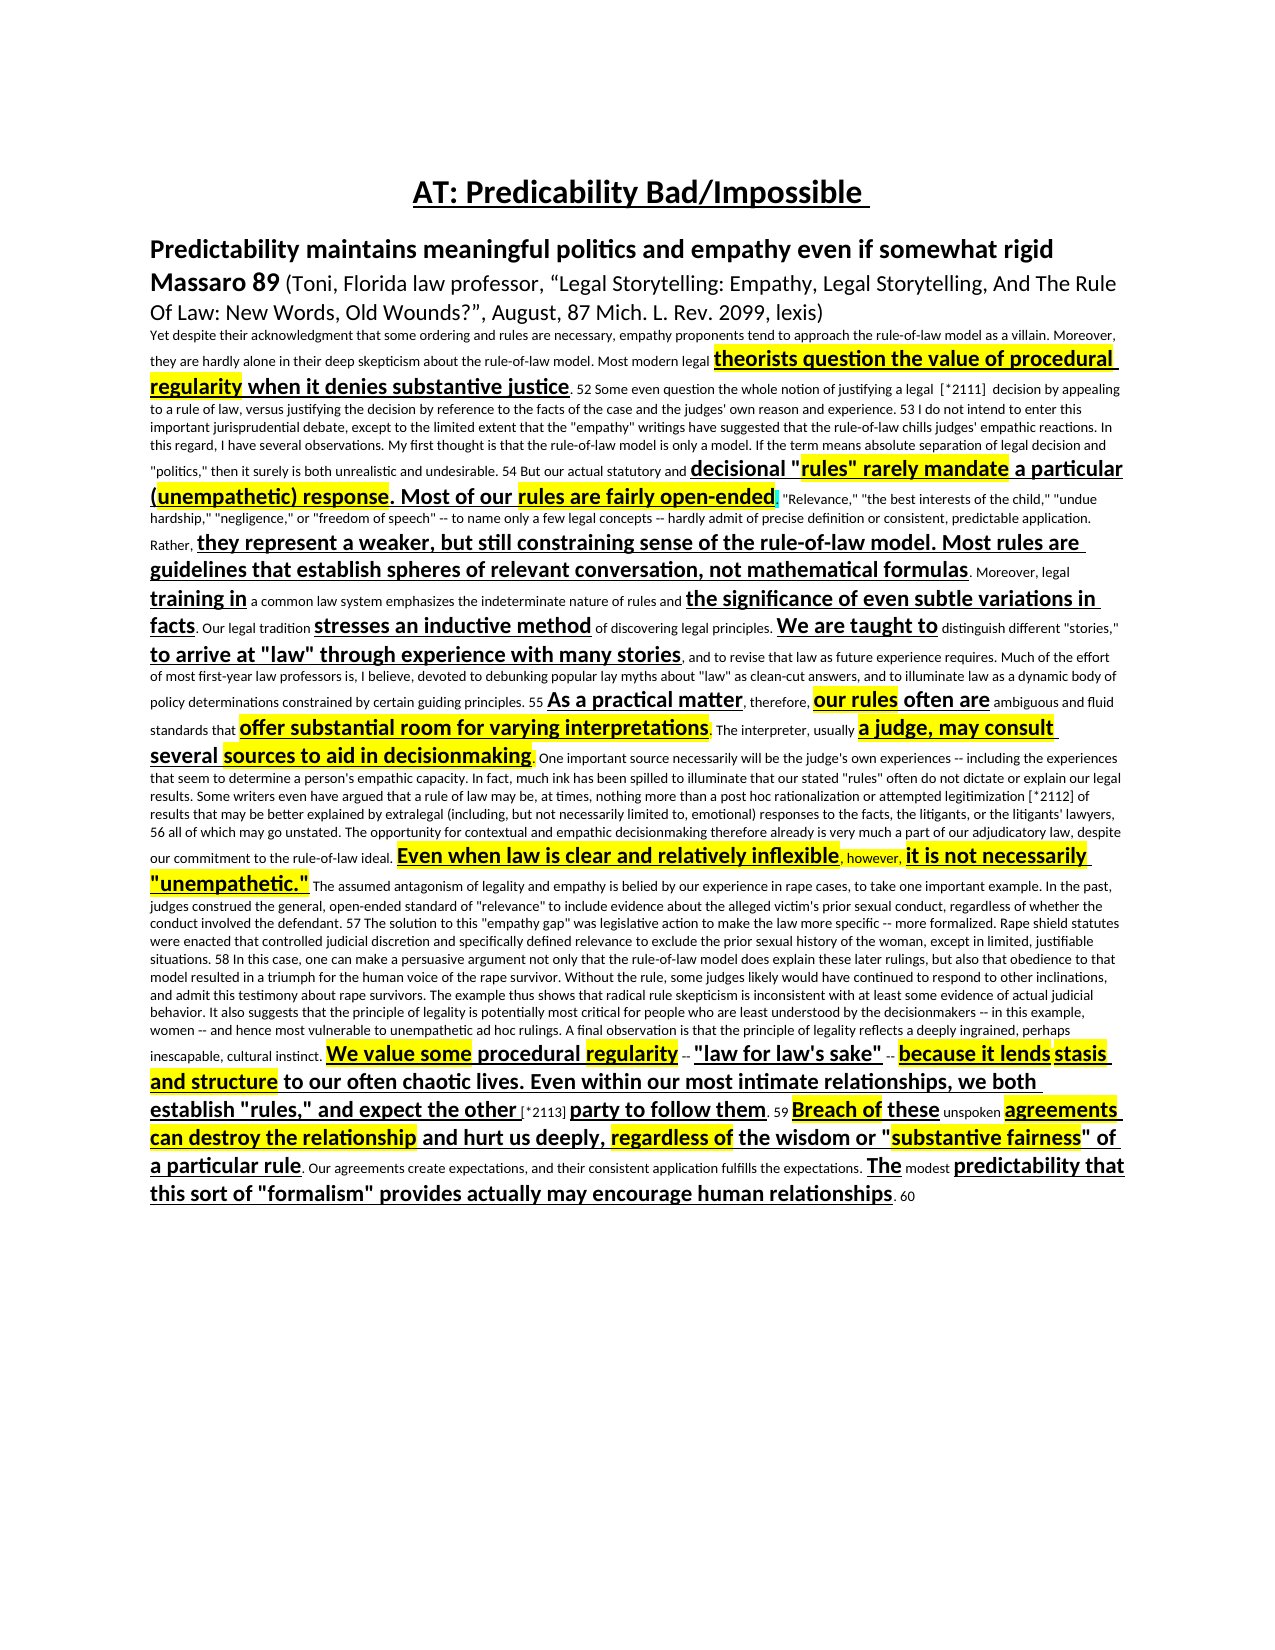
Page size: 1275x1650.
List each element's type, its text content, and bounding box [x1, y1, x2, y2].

subtitle Predictability maintains meaningful politics and empathy even if somewhat rigid [150, 232, 1125, 265]
text Massaro 89 (Toni, Florida law professor, “Legal Storytelling: Empathy, Legal Storytelling, And The Rule Of Law: New Words, Old Wounds?”, August, 87 Mich. L. Rev. 2099, lexis) [150, 265, 1125, 326]
text Yet despite their acknowledgment that some ordering and rules are necessary, empathy proponents tend to approach the rule-of-law model as a villain. Moreover, they are hardly alone in their deep skepticism about the rule-of-law model. Most modern legal theorists question the value of procedural regularity when it denies substantive justice. 52 Some even question the whole notion of justifying a legal [*2111] decision by appealing to a rule of law, versus justifying the decision by reference to the facts of the case and the judges' own reason and experience. 53 I do not intend to enter this important jurisprudential debate, except to the limited extent that the "empathy" writings have suggested that the rule-of-law chills judges' empathic reactions. In this regard, I have several observations. My first thought is that the rule-of-law model is only a model. If the term means absolute separation of legal decision and "politics," then it surely is both unrealistic and undesirable. 54 But our actual statutory and decisional "rules" rarely mandate a particular (unempathetic) response. Most of our rules are fairly open-ended. "Relevance," "the best interests of the child," "undue hardship," "negligence," or "freedom of speech" -- to name only a few legal concepts -- hardly admit of precise definition or consistent, predictable application. Rather, they represent a weaker, but still constraining sense of the rule-of-law model. Most rules are guidelines that establish spheres of relevant conversation, not mathematical formulas. Moreover, legal training in a common law system emphasizes the indeterminate nature of rules and the significance of even subtle variations in facts. Our legal tradition stresses an inductive method of discovering legal principles. We are taught to distinguish different "stories," to arrive at "law" through experience with many stories, and to revise that law as future experience requires. Much of the effort of most first-year law professors is, I believe, devoted to debunking popular lay myths about "law" as clean-cut answers, and to illuminate law as a dynamic body of policy determinations constrained by certain guiding principles. 55 As a practical matter, therefore, our rules often are ambiguous and fluid standards that offer substantial room for varying interpretations. The interpreter, usually a judge, may consult several sources to aid in decisionmaking. One important source necessarily will be the judge's own experiences -- including the experiences that seem to determine a person's empathic capacity. In fact, much ink has been spilled to illuminate that our stated "rules" often do not dictate or explain our legal results. Some writers even have argued that a rule of law may be, at times, nothing more than a post hoc rationalization or attempted legitimization [*2112] of results that may be better explained by extralegal (including, but not necessarily limited to, emotional) responses to the facts, the litigants, or the litigants' lawyers, 56 all of which may go unstated. The opportunity for contextual and empathic decisionmaking therefore already is very much a part of our adjudicatory law, despite our commitment to the rule-of-law ideal. Even when law is clear and relatively inflexible, however, it is not necessarily "unempathetic." The assumed antagonism of legality and empathy is belied by our experience in rape cases, to take one important example. In the past, judges construed the general, open-ended standard of "relevance" to include evidence about the alleged victim's prior sexual conduct, regardless of whether the conduct involved the defendant. 57 The solution to this "empathy gap" was legislative action to make the law more specific -- more formalized. Rape shield statutes were enacted that controlled judicial discretion and specifically defined relevance to exclude the prior sexual history of the woman, except in limited, justifiable situations. 58 In this case, one can make a persuasive argument not only that the rule-of-law model does explain these later rulings, but also that obedience to that model resulted in a triumph for the human voice of the rape survivor. Without the rule, some judges likely would have continued to respond to other inclinations, and admit this testimony about rape survivors. The example thus shows that radical rule skepticism is inconsistent with at least some evidence of actual judicial behavior. It also suggests that the principle of legality is potentially most critical for people who are least understood by the decisionmakers -- in this example, women -- and hence most vulnerable to unempathetic ad hoc rulings. A final observation is that the principle of legality reflects a deeply ingrained, perhaps inescapable, cultural instinct. We value some procedural regularity -- "law for law's sake" -- because it lends stasis and structure to our often chaotic lives. Even within our most intimate relationships, we both establish "rules," and expect the other [*2113] party to follow them. 59 Breach of these unspoken agreements can destroy the relationship and hurt us deeply, regardless of the wisdom or "substantive fairness" of a particular rule. Our agreements create expectations, and their consistent application fulfills the expectations. The modest predictability that this sort of "formalism" provides actually may encourage human relationships. 60 [150, 326, 1125, 1207]
subtitle AT: Predicability Bad/Impossible [150, 171, 1125, 212]
